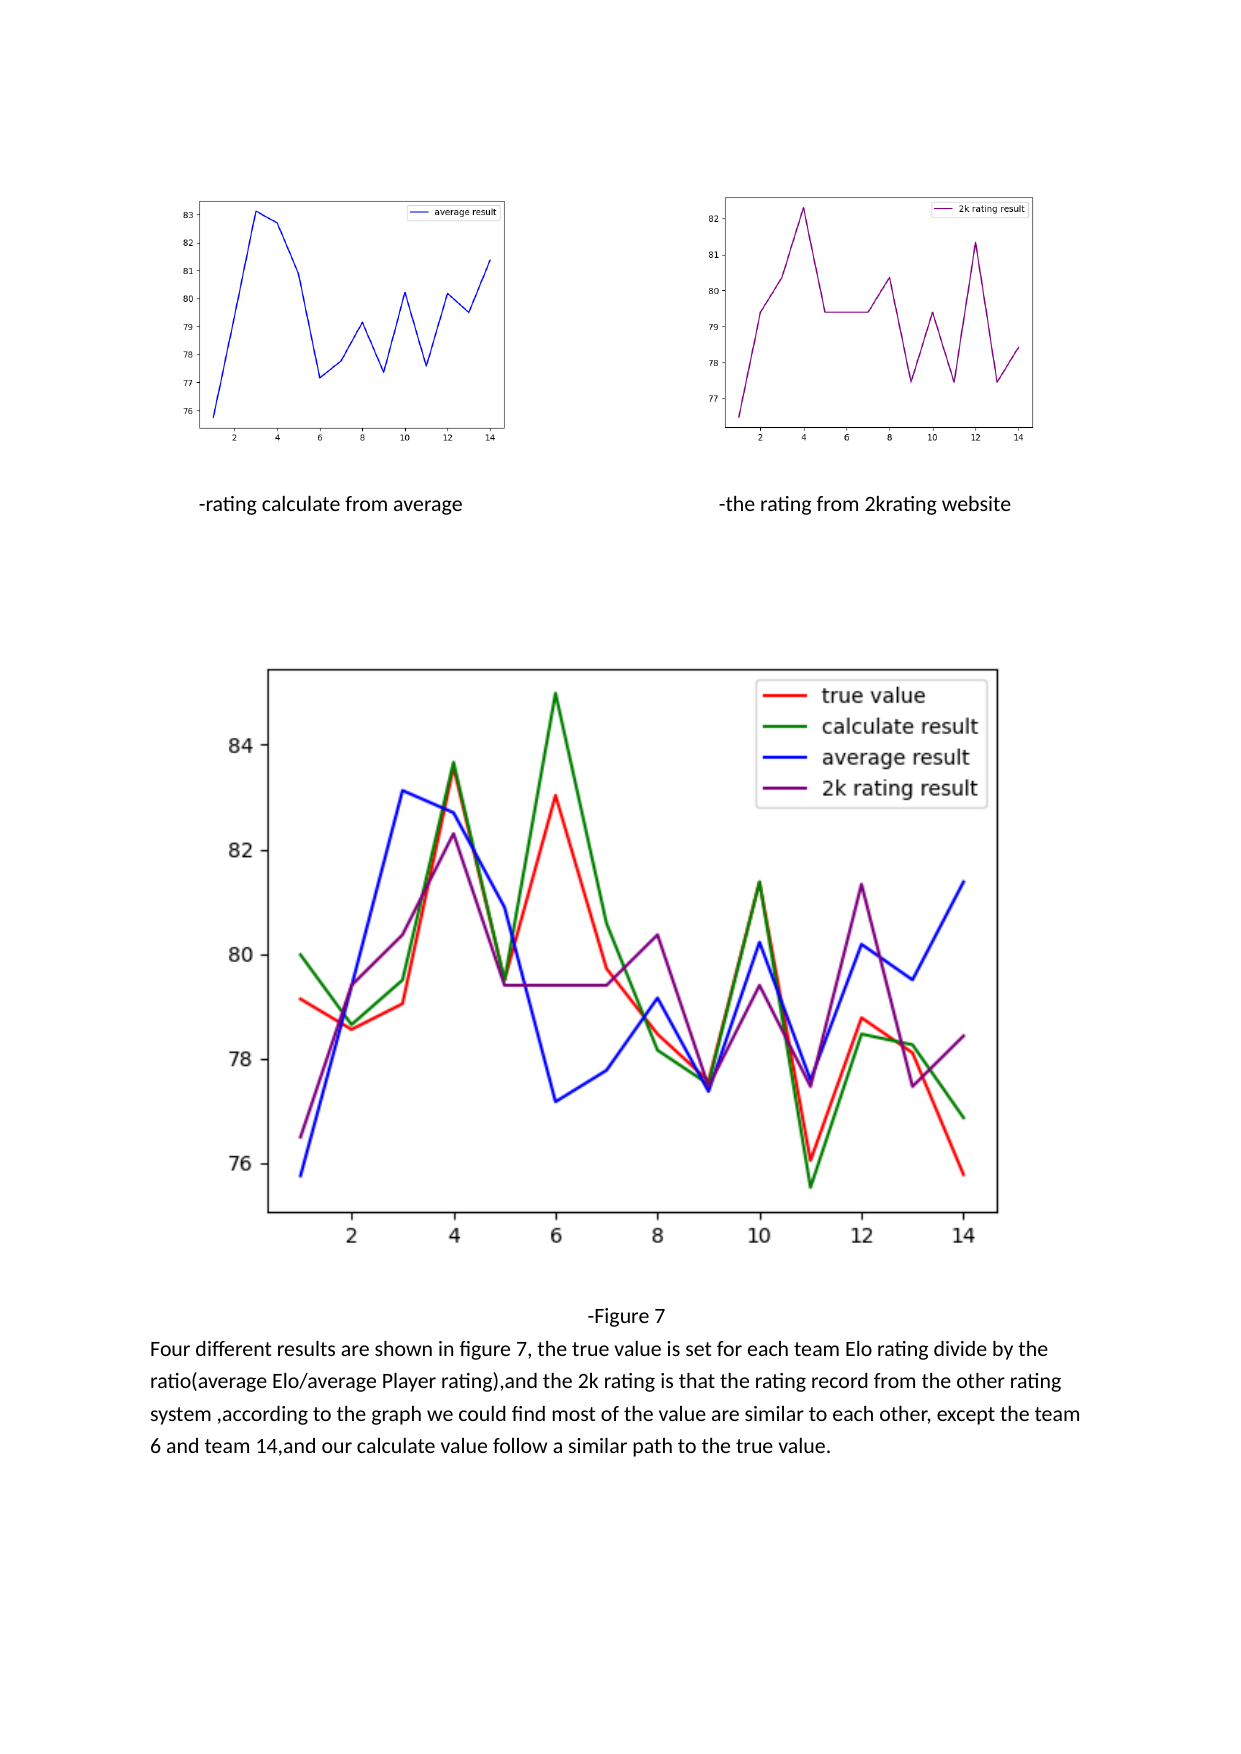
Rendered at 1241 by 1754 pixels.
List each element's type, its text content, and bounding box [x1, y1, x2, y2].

picture [150, 584, 1091, 1290]
text Four different results are shown in figure 7, the true value is set for each team Elo rating divide by the ratio(average Elo/average Player rating),and the 2k rating is that the rating record from the other rating system ,according to the graph we could find most of the value are similar to each other, except the team 6 and team 14,and our calculate value follow a similar path to the true value. [150, 1332, 1090, 1462]
text -Figure 7 [150, 1299, 1090, 1332]
picture [150, 165, 543, 460]
text -rating calculate from average -the rating from 2krating website [150, 487, 1090, 519]
picture [675, 162, 1072, 460]
